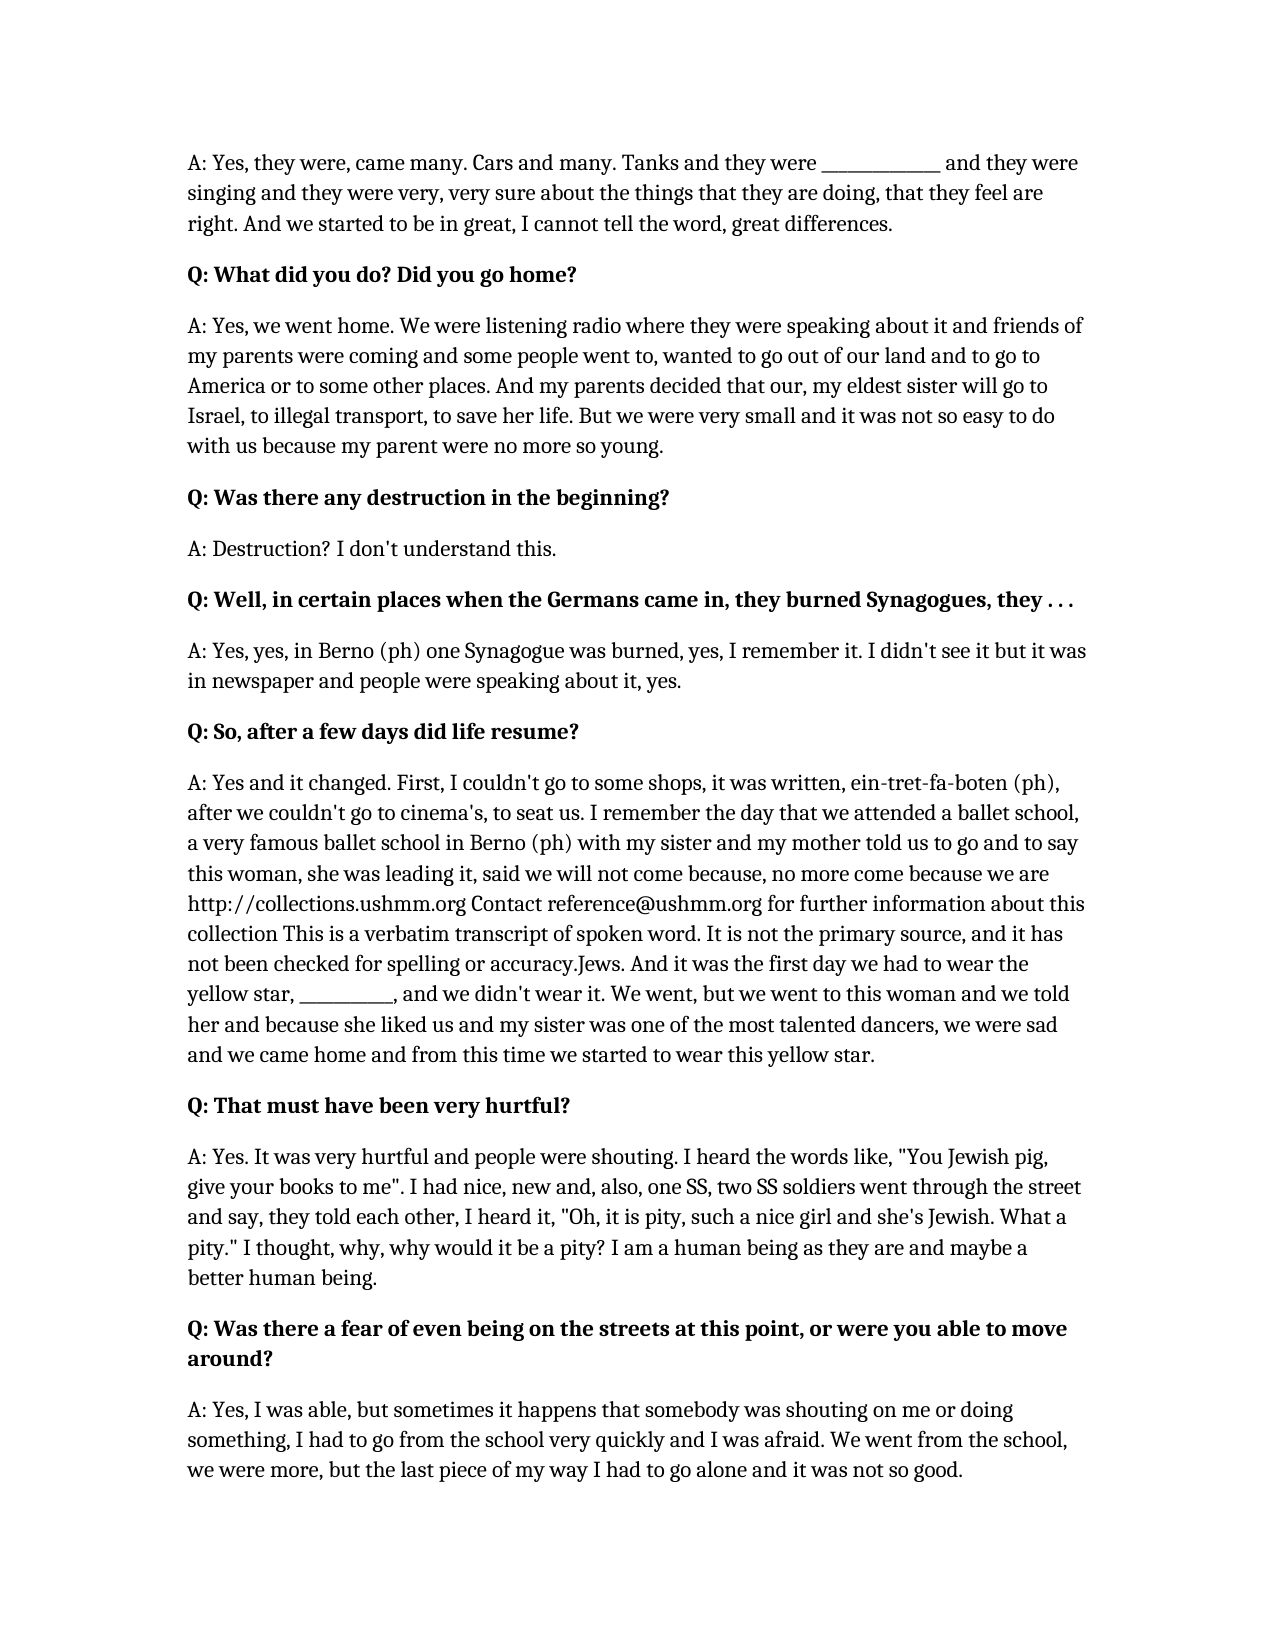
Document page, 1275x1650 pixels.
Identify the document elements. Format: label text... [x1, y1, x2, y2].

text Q: That must have been very hurtful? [187, 1093, 1087, 1119]
text Q: Was there a fear of even being on the streets at this point, or were you able to move around? [187, 1316, 1087, 1372]
text A: Yes, we went home. We were listening radio where they were speaking about it and friends of my parents were coming and some people went to, wanted to go out of our land and to go to America or to some other places. And my parents decided that our, my eldest sister will go to Israel, to illegal transport, to save her life. But we were very small and it was not so easy to do with us because my parent were no more so young. [187, 312, 1087, 460]
text A: Yes, they were, came many. Cars and many. Tanks and they were ______________ and they were singing and they were very, very sure about the things that they are doing, that they feel are right. And we started to be in great, I cannot tell the word, great differences. [187, 150, 1087, 237]
text Q: What did you do? Did you go home? [187, 261, 1087, 288]
text A: Yes, I was able, but sometimes it happens that somebody was shouting on me or doing something, I had to go from the school very quickly and I was afraid. We went from the school, we were more, but the last piece of my way I had to go alone and it was not so good. [187, 1397, 1087, 1484]
text A: Yes, yes, in Berno (ph) one Synagogue was burned, yes, I remember it. I didn't see it but it was in newspaper and people were speaking about it, yes. [187, 637, 1087, 694]
text Q: So, after a few days did life resume? [187, 719, 1087, 745]
text A: Destruction? I don't understand this. [187, 535, 1087, 562]
text A: Yes and it changed. First, I couldn't go to some shops, it was written, ein-tret-fa-boten (ph), after we couldn't go to cinema's, to seat us. I remember the day that we attended a ballet school, a very famous ballet school in Berno (ph) with my sister and my mother told us to go and to say this woman, she was leading it, said we will not come because, no more come because we are http://collections.ushmm.org Contact reference@ushmm.org for further information about this collection This is a verbatim transcript of spoken word. It is not the primary source, and it has not been checked for spelling or accuracy.Jews. And it was the first day we had to wear the yellow star, ___________, and we didn't wear it. We went, but we went to this woman and we told her and because she liked us and my sister was one of the most talented dancers, we were sad and we came home and from this time we started to wear this yellow star. [187, 770, 1087, 1068]
text Q: Was there any destruction in the beginning? [187, 484, 1087, 511]
text A: Yes. It was very hurtful and people were shouting. I heard the words like, "You Jewish pig, give your books to me". I had nice, new and, also, one SS, two SS soldiers went through the street and say, they told each other, I heard it, "Oh, it is pity, such a nice girl and she's Jewish. What a pity." I thought, why, why would it be a pity? I am a human being as they are and maybe a better human being. [187, 1144, 1087, 1291]
text Q: Well, in certain places when the Germans came in, they burned Synagogues, they . . . [187, 586, 1087, 613]
